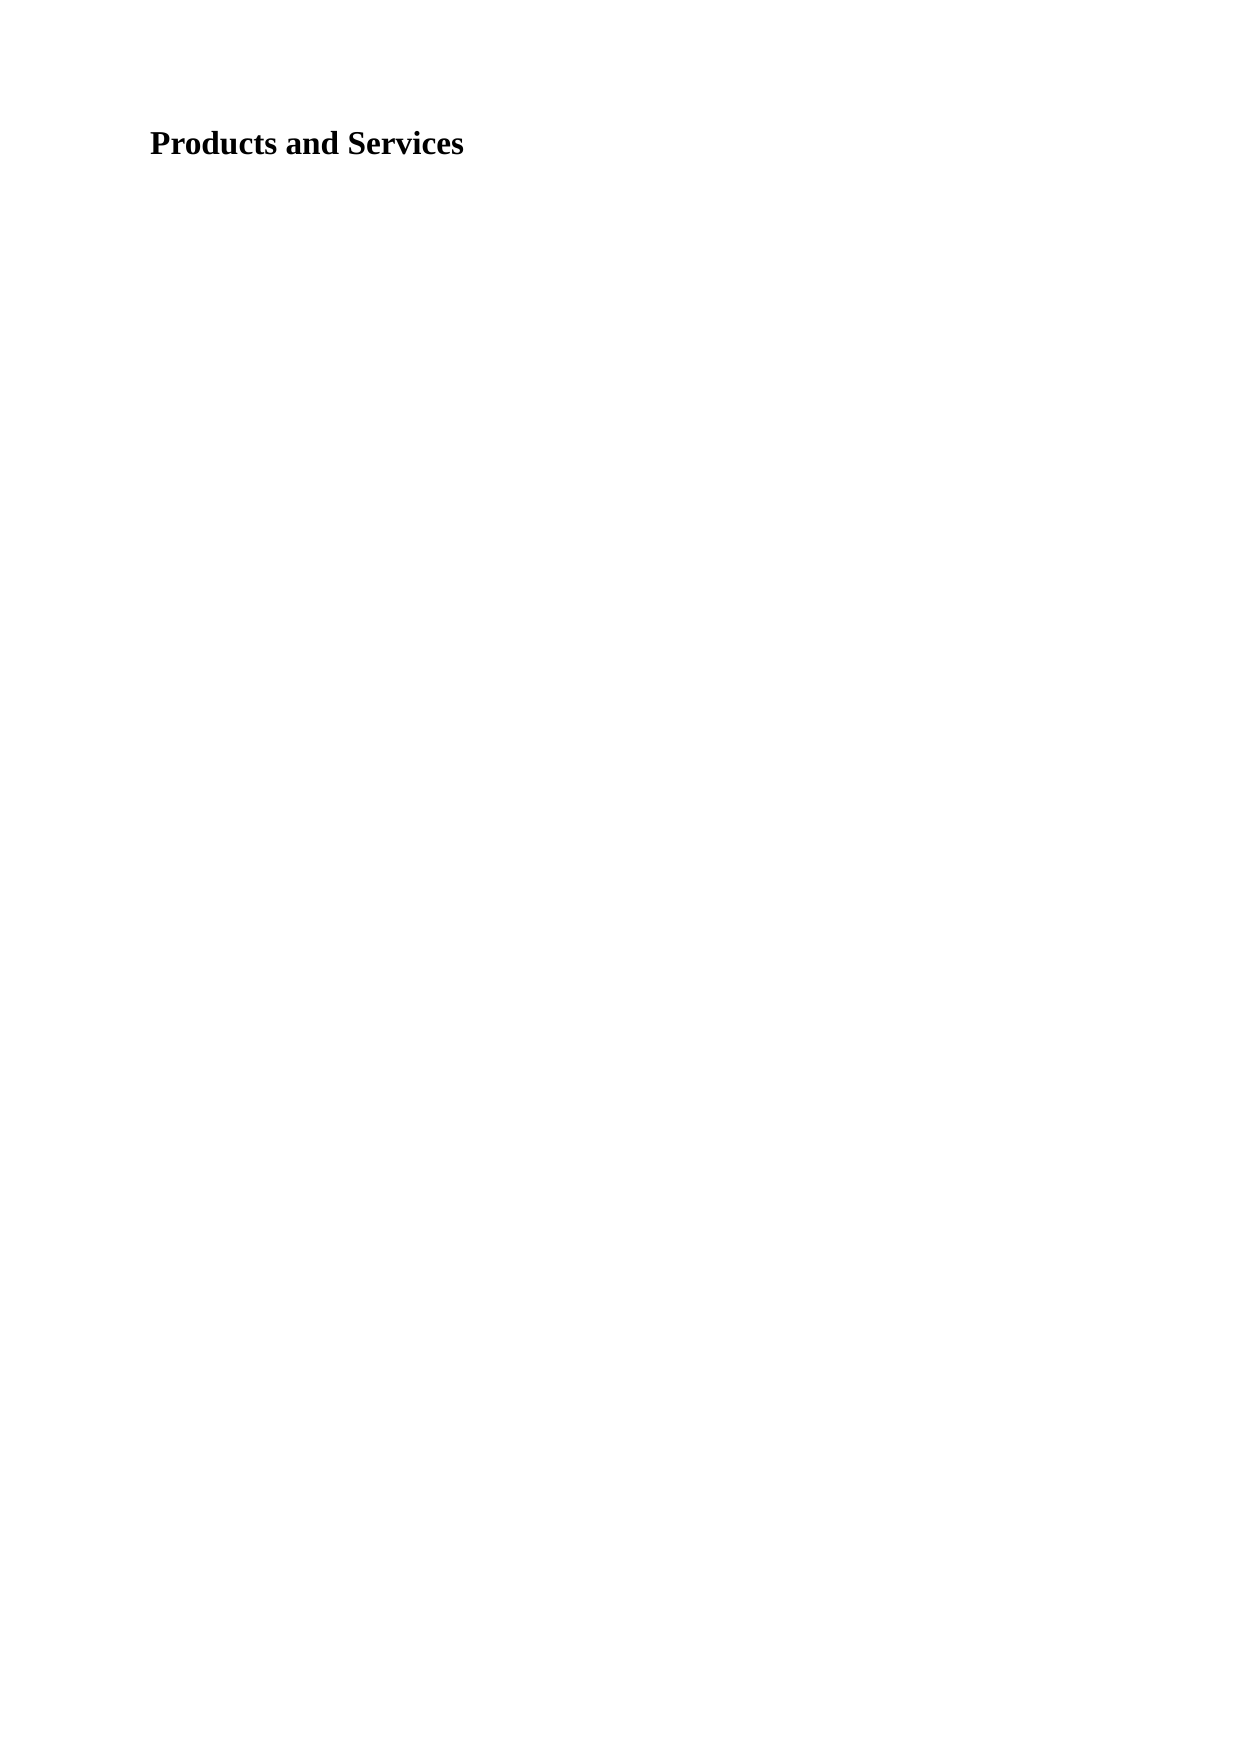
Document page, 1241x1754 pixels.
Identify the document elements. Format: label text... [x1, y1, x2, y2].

subtitle Products and Services [150, 123, 1134, 161]
